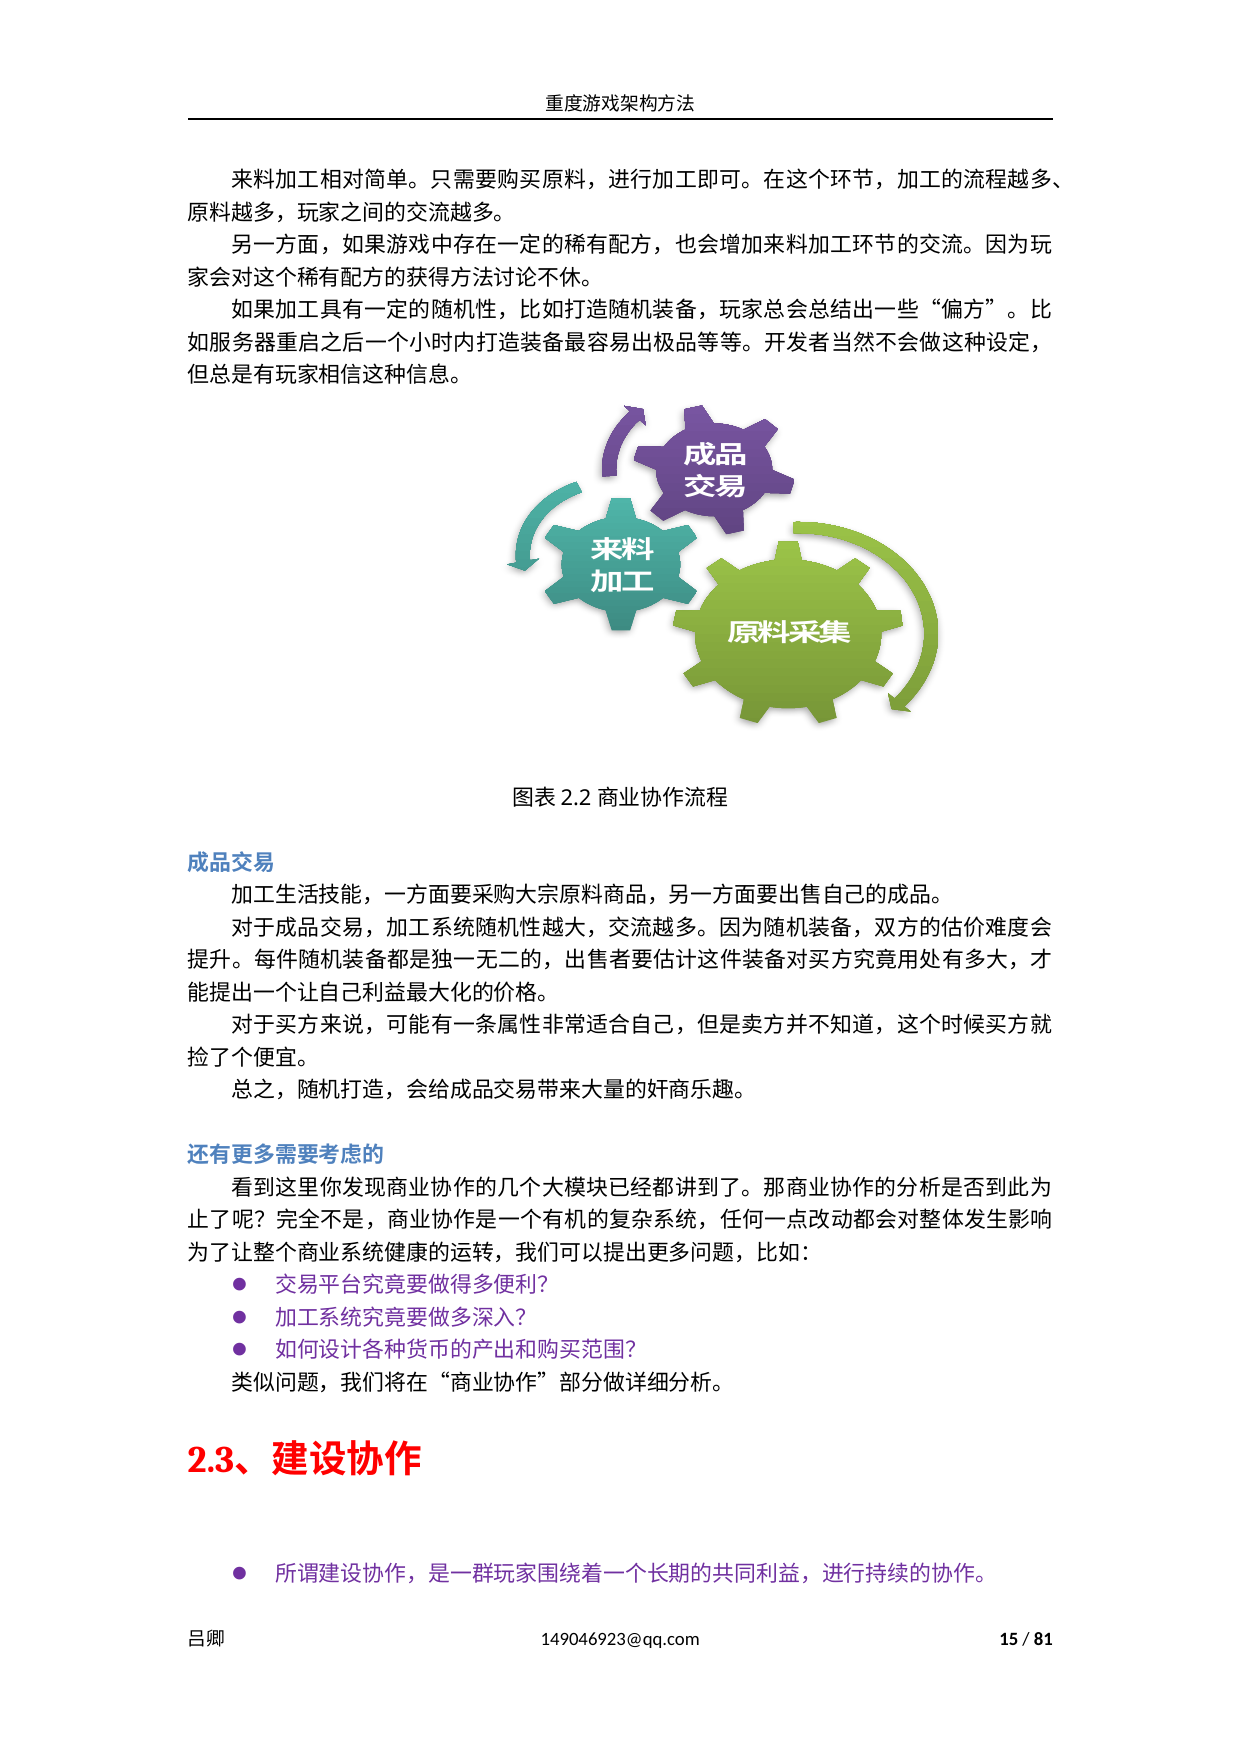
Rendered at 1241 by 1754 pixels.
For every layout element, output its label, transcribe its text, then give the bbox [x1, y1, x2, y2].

list 如何设计各种货币的产出和购买范围？ [231, 1332, 1053, 1364]
text 还有更多需要考虑的 [187, 1137, 1053, 1169]
text 对于成品交易，加工系统随机性越大，交流越多。因为随机装备，双方的估价难度会提升。每件随机装备都是独一无二的，出售者要估计这件装备对买方究竟用处有多大，才能提出一个让自己利益最大化的价格。 [187, 909, 1053, 1007]
text 图表2.2 商业协作流程 [187, 779, 1053, 812]
text 类似问题，我们将在“商业协作”部分做详细分析。 [187, 1364, 1053, 1397]
text 对于买方来说，可能有一条属性非常适合自己，但是卖方并不知道，这个时候买方就捡了个便宜。 [187, 1007, 1053, 1072]
text 看到这里你发现商业协作的几个大模块已经都讲到了。那商业协作的分析是否到此为止了呢？完全不是，商业协作是一个有机的复杂系统，任何一点改动都会对整体发生影响。为了让整个商业系统健康的运转，我们可以提出更多问题，比如： [187, 1169, 1053, 1267]
text 加工生活技能，一方面要采购大宗原料商品，另一方面要出售自己的成品。 [187, 877, 1053, 909]
subtitle 2.3、建设协作 [187, 1424, 1053, 1489]
list 交易平台究竟要做得多便利？ [231, 1267, 1053, 1299]
text 如果加工具有一定的随机性，比如打造随机装备，玩家总会总结出一些“偏方”。比如服务器重启之后一个小时内打造装备最容易出极品等等。开发者当然不会做这种设定，但总是有玩家相信这种信息。 [187, 292, 1053, 389]
text 总之，随机打造，会给成品交易带来大量的奸商乐趣。 [187, 1072, 1053, 1104]
list 加工系统究竟要做多深入？ [231, 1299, 1053, 1332]
text 成品交易 [187, 844, 1053, 877]
text 另一方面，如果游戏中存在一定的稀有配方，也会增加来料加工环节的交流。因为玩家会对这个稀有配方的获得方法讨论不休。 [187, 227, 1053, 292]
text 来料加工相对简单。只需要购买原料，进行加工即可。在这个环节，加工的流程越多、原料越多，玩家之间的交流越多。 [187, 162, 1053, 227]
list 所谓建设协作，是一群玩家围绕着一个长期的共同利益，进行持续的协作。 [231, 1556, 1053, 1588]
